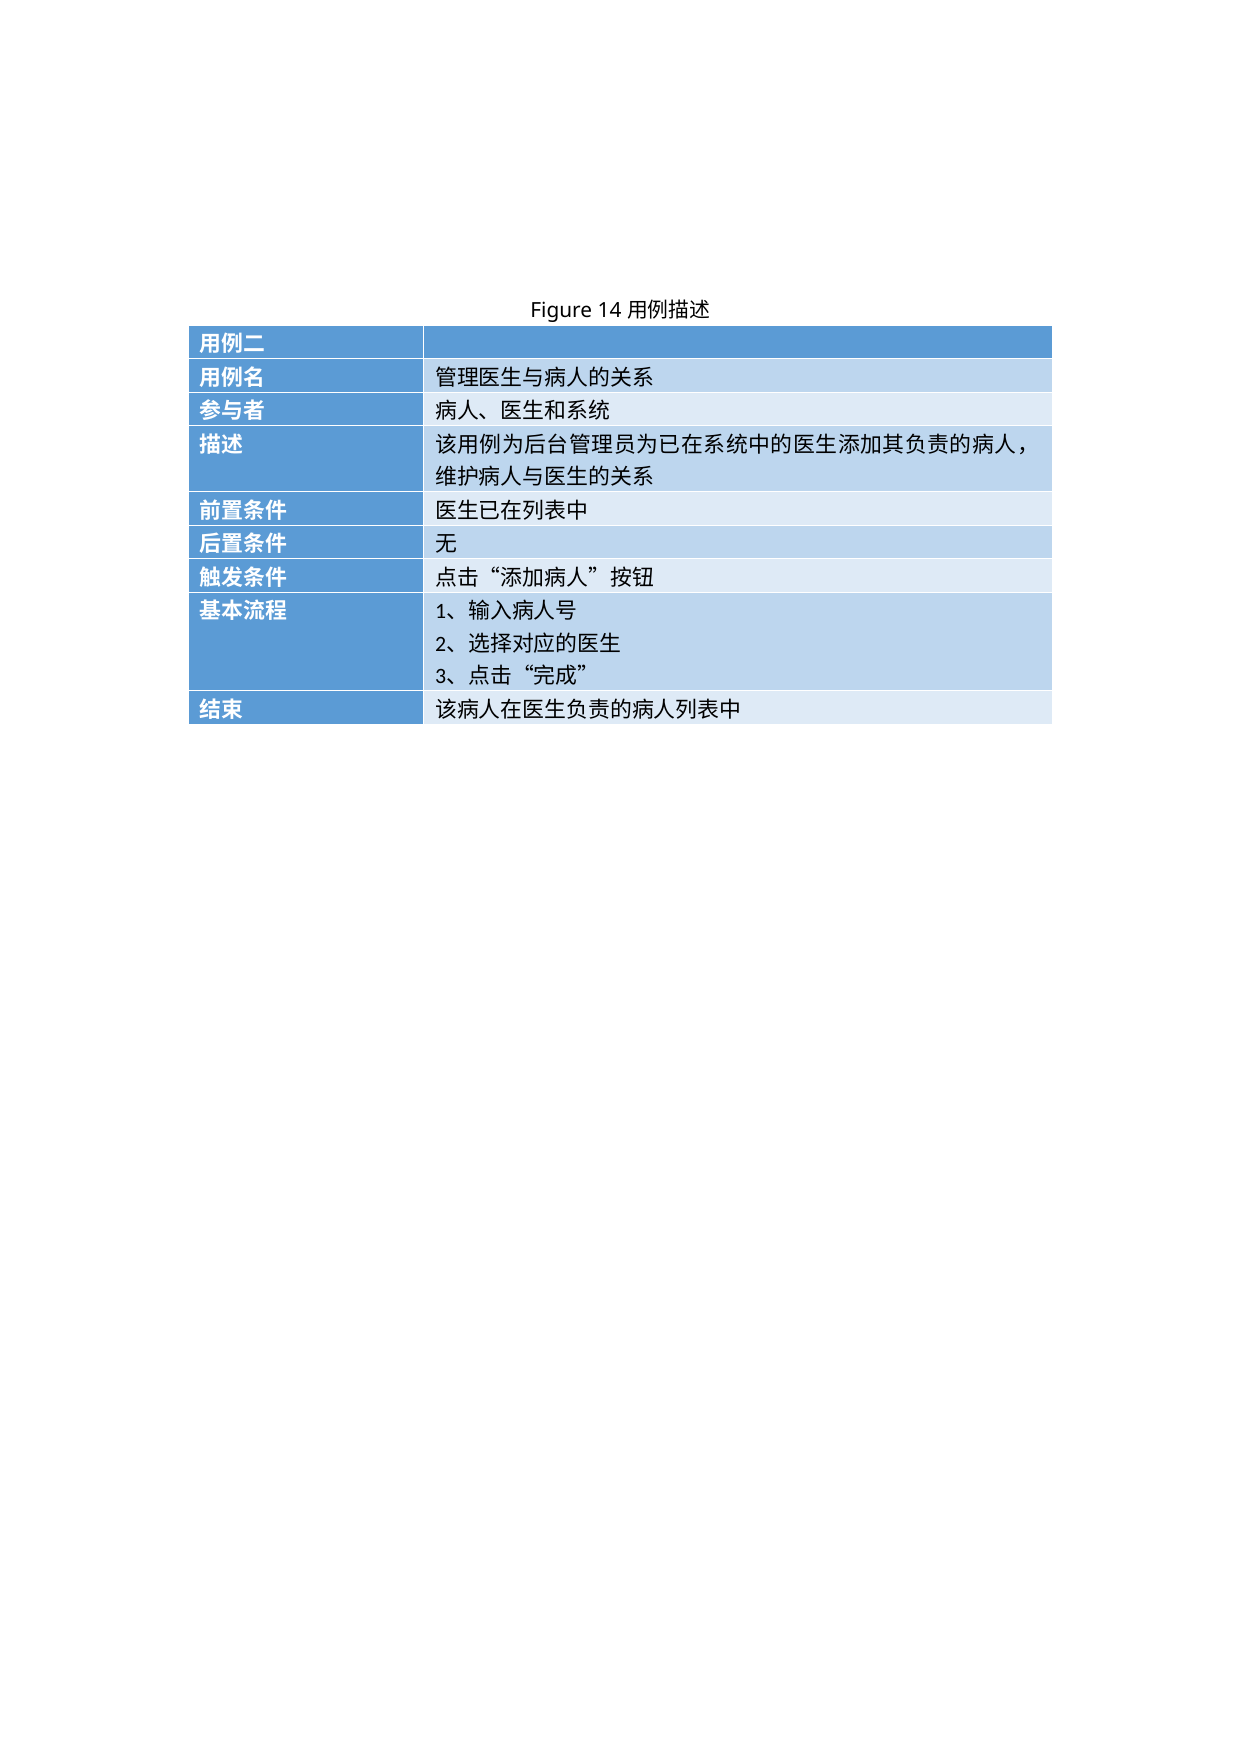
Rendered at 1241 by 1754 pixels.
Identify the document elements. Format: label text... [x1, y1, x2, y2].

table_header 用例二 [189, 326, 423, 358]
table_cell 结束 [189, 691, 423, 724]
table_cell 该用例为后台管理员为已在系统中的医生添加其负责的病人，维护病人与医生的关系 [424, 426, 1052, 491]
table_cell 描述 [189, 426, 423, 491]
table_cell 无 [424, 526, 1052, 558]
table_cell 管理医生与病人的关系 [424, 359, 1052, 392]
table_cell 参与者 [189, 393, 423, 425]
text Figure 14 用例描述 [187, 292, 1053, 324]
table_cell 后置条件 [189, 526, 423, 558]
table_cell 触发条件 [189, 559, 423, 592]
table_cell 病人、医生和系统 [424, 393, 1052, 425]
table_header [424, 326, 1052, 358]
table_cell 点击“添加病人”按钮 [424, 559, 1052, 592]
table_cell 该病人在医生负责的病人列表中 [424, 691, 1052, 724]
table_cell 1、输入病人号 2、选择对应的医生 3、点击“完成” [424, 593, 1052, 690]
table_cell 基本流程 [189, 593, 423, 690]
table_cell 医生已在列表中 [424, 492, 1052, 525]
table_cell 前置条件 [189, 492, 423, 525]
table_cell 用例名 [189, 359, 423, 392]
